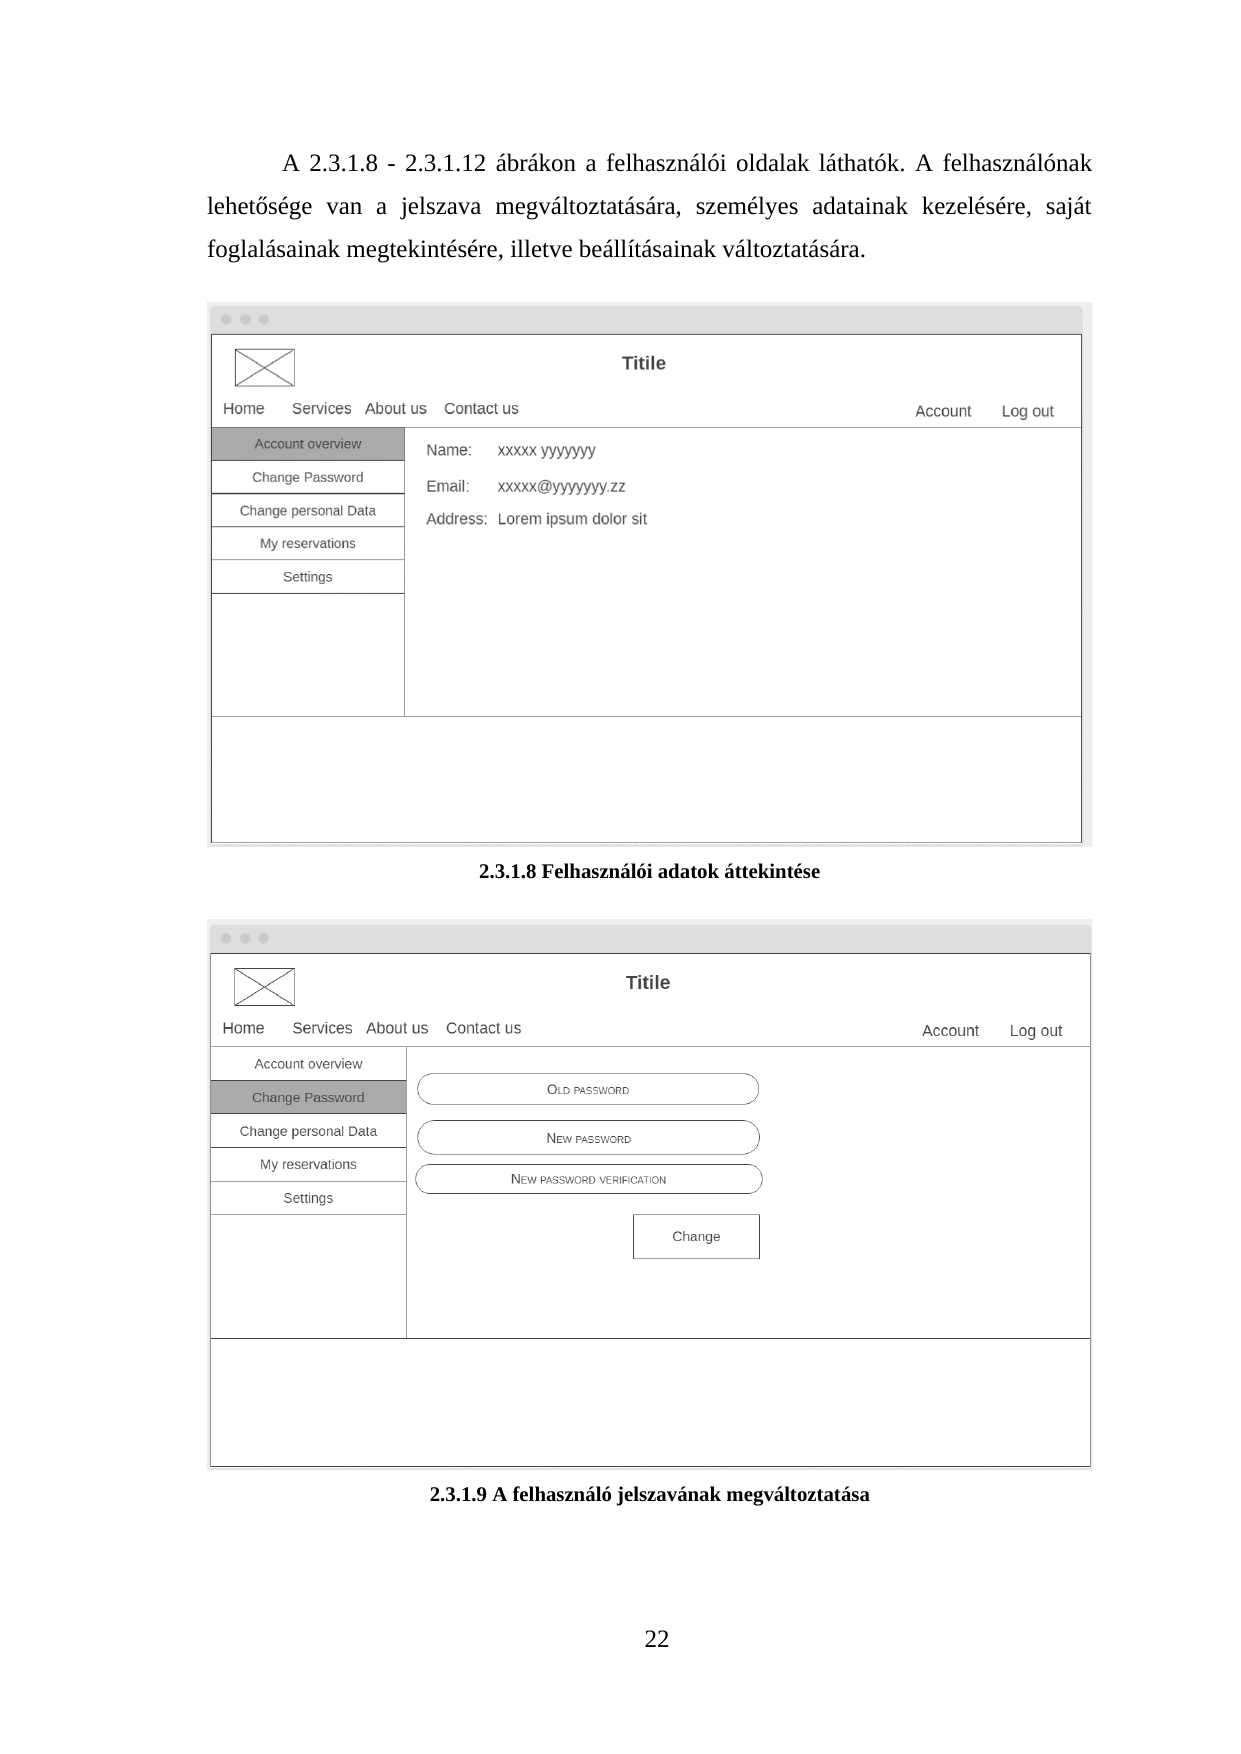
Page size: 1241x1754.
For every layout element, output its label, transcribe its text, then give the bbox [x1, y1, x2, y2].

picture [206, 302, 1093, 847]
picture [206, 919, 1093, 1470]
